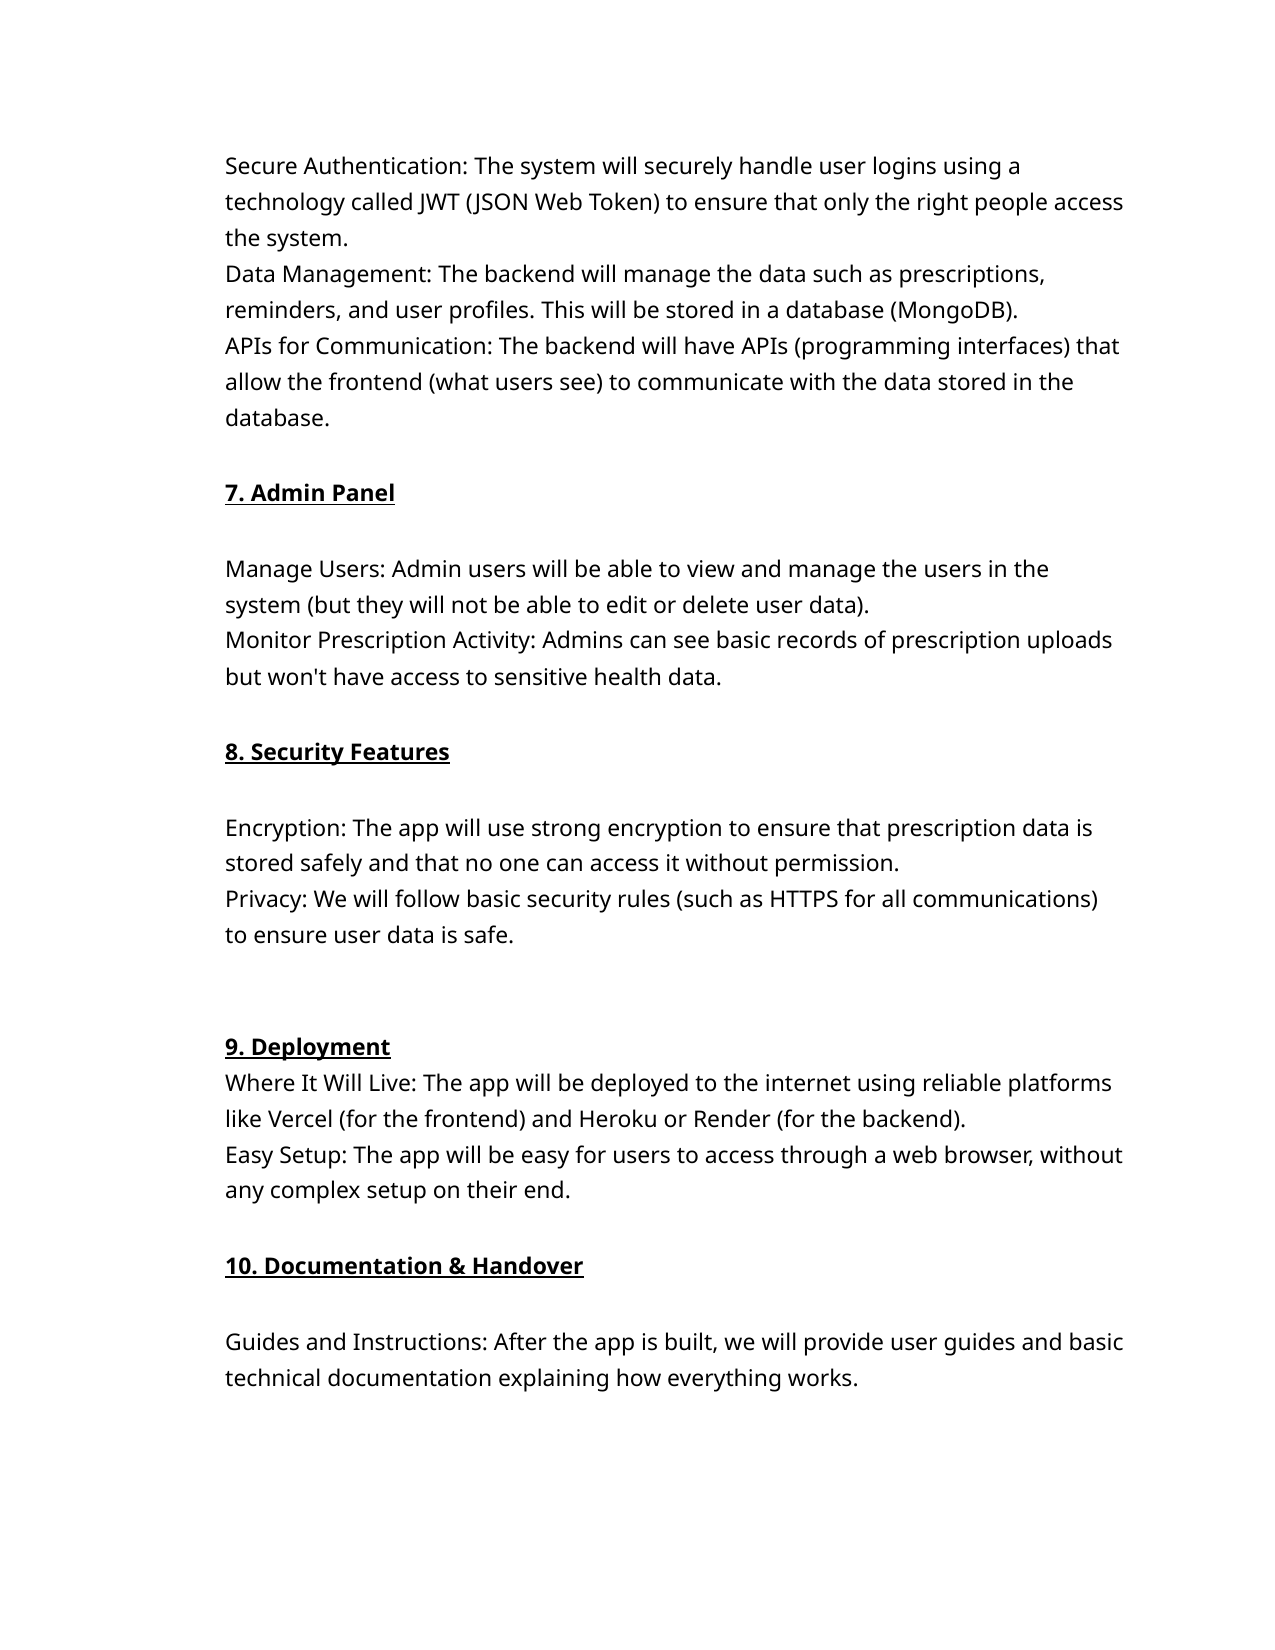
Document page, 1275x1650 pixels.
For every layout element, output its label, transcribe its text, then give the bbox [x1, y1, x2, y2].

list 10. Documentation & Handover [225, 1250, 1125, 1320]
list Data Management: The backend will manage the data such as prescriptions, reminders, and user profiles. This will be stored in a database (MongoDB). [225, 258, 1125, 325]
list Encryption: The app will use strong encryption to ensure that prescription data is stored safely and that no one can access it without permission. [225, 811, 1125, 879]
list Privacy: We will follow basic security rules (such as HTTPS for all communications) to ensure user data is safe. [225, 883, 1125, 990]
list 9. Deployment [225, 1031, 1125, 1062]
list Monitor Prescription Activity: Admins can see basic records of prescription uploads but won't have access to sensitive health data. [225, 624, 1125, 731]
list 8. Security Features [225, 736, 1125, 806]
list APIs for Communication: The backend will have APIs (programming interfaces) that allow the frontend (what users see) to communicate with the data stored in the database. [225, 330, 1125, 472]
list Guides and Instructions: After the app is built, we will provide user guides and basic technical documentation explaining how everything works. [225, 1326, 1125, 1393]
list Easy Setup: The app will be easy for users to access through a web browser, without any complex setup on their end. [225, 1138, 1125, 1245]
list Manage Users: Admin users will be able to view and manage the users in the system (but they will not be able to edit or delete user data). [225, 553, 1125, 620]
list 7. Admin Panel [225, 477, 1125, 547]
list Secure Authentication: The system will securely handle user logins using a technology called JWT (JSON Web Token) to ensure that only the right people access the system. [225, 150, 1125, 253]
list Where It Will Live: The app will be deployed to the internet using reliable platforms like Vercel (for the frontend) and Heroku or Render (for the backend). [225, 1067, 1125, 1134]
